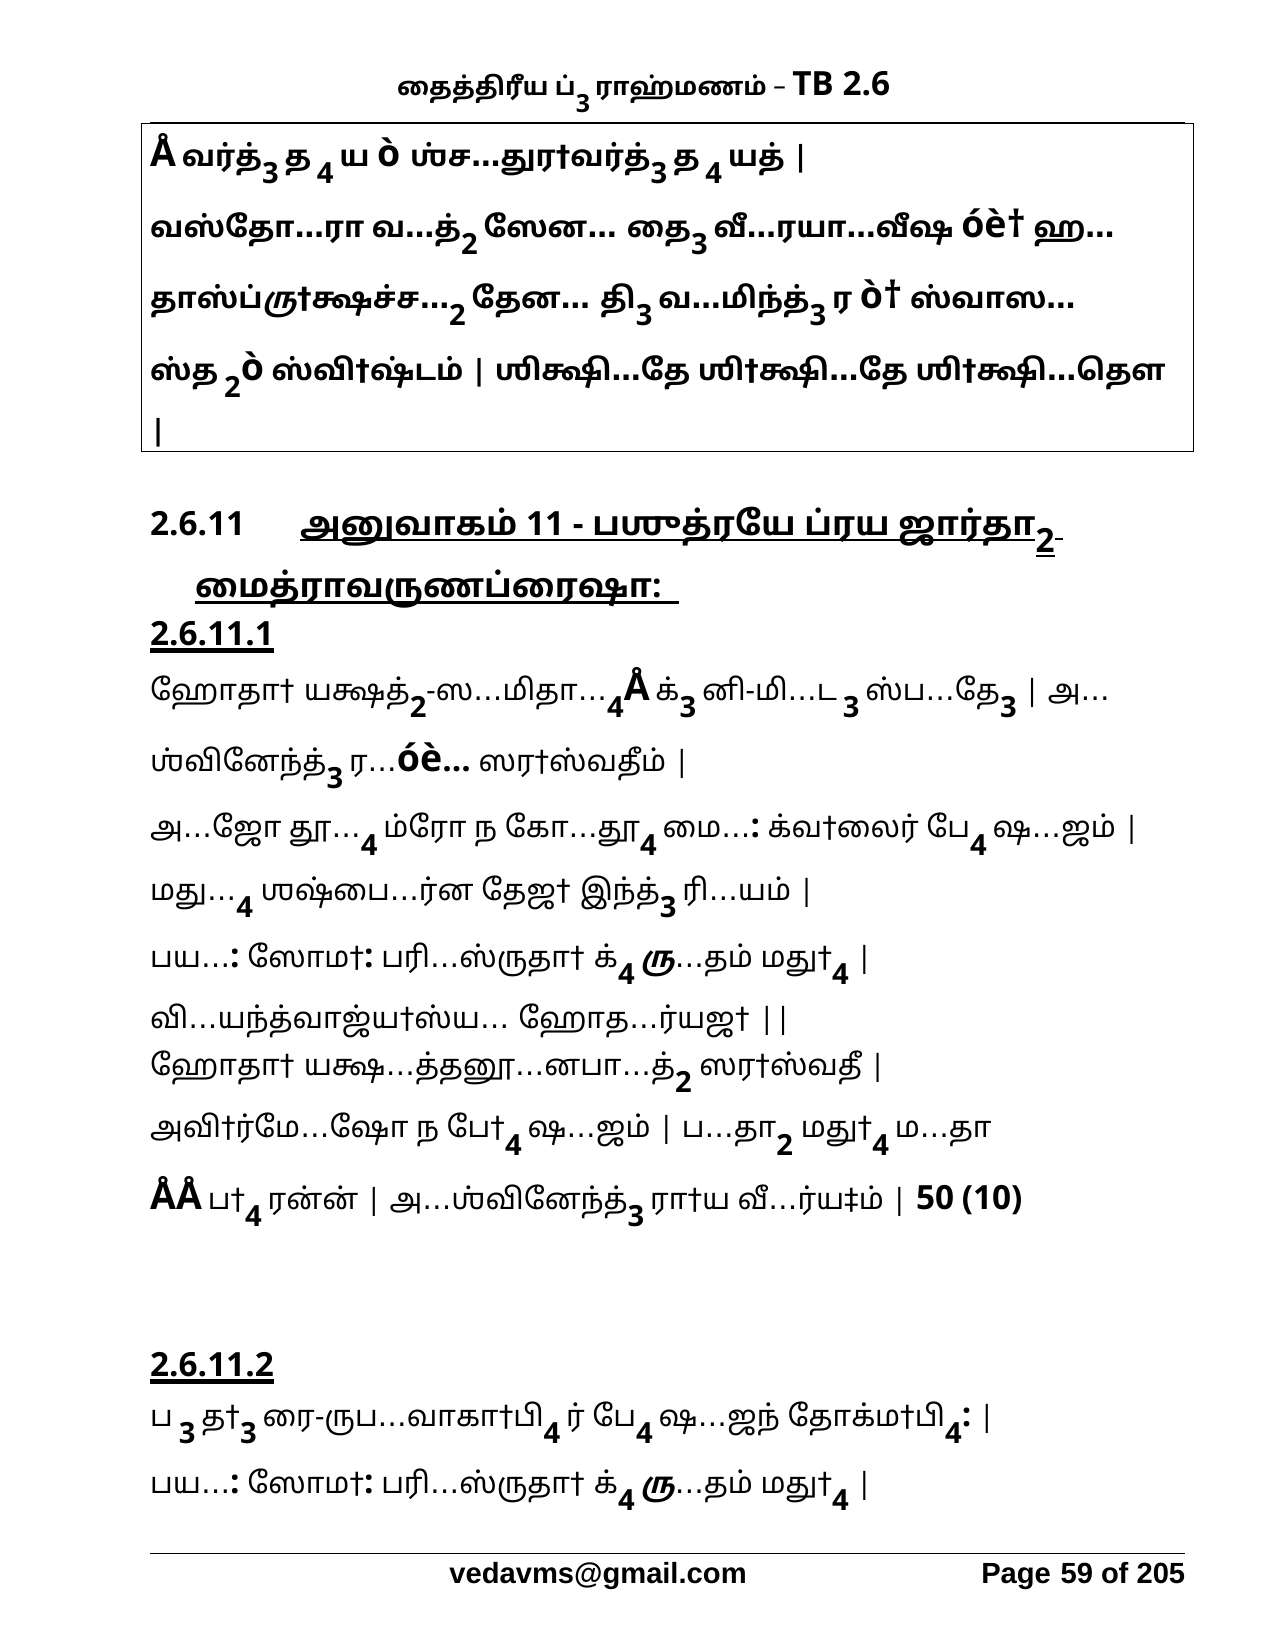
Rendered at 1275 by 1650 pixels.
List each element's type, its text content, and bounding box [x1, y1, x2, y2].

text 2.6.11.2 [150, 1341, 1185, 1386]
text ஹோதா† யக்ஷத்2-ஸ…மிதா…4Åக்3னி-மி…ட3ஸ்ப…தே3 | அ…ஶ்வினேந்த்3ர…óè… ஸர†ஸ்வதீம் | அ…ஜோ தூ…4ம்ரோ ந கோ…தூ4மை…: க்வ†லைர் பே4ஷ…ஜம் | [150, 660, 1185, 863]
text 2.6.11.1 [150, 610, 1185, 655]
text மது…4 ஶஷ்பை…ர்ன தேஜ† இந்த்3ரி…யம் | பய…: ஸோம†: பரி…ஸ்ருதா† க்4ரு…தம் மது†4 | வி…யந்த்வாஜ்ய†ஸ்ய… ஹோத…ர்யஜ† || ஹோதா† யக்ஷ…த்தனூ…னபா…த்2 ஸர†ஸ்வதீ | அவி†ர்மே…ஷோ ந பே†4ஷ…ஜம் | ப…தா2 மது†4ம…தா ÅÅப†4ரன்ன் | அ…ஶ்வினேந்த்3ரா†ய வீ…ர்ய‡ம் | 50 (10) [150, 869, 1185, 1234]
subtitle அனுவாகம் 11 - பஶுத்ரயே ப்ரய ஜார்தா2 மைத்ராவருணப்ரைஷா: [150, 499, 1185, 610]
